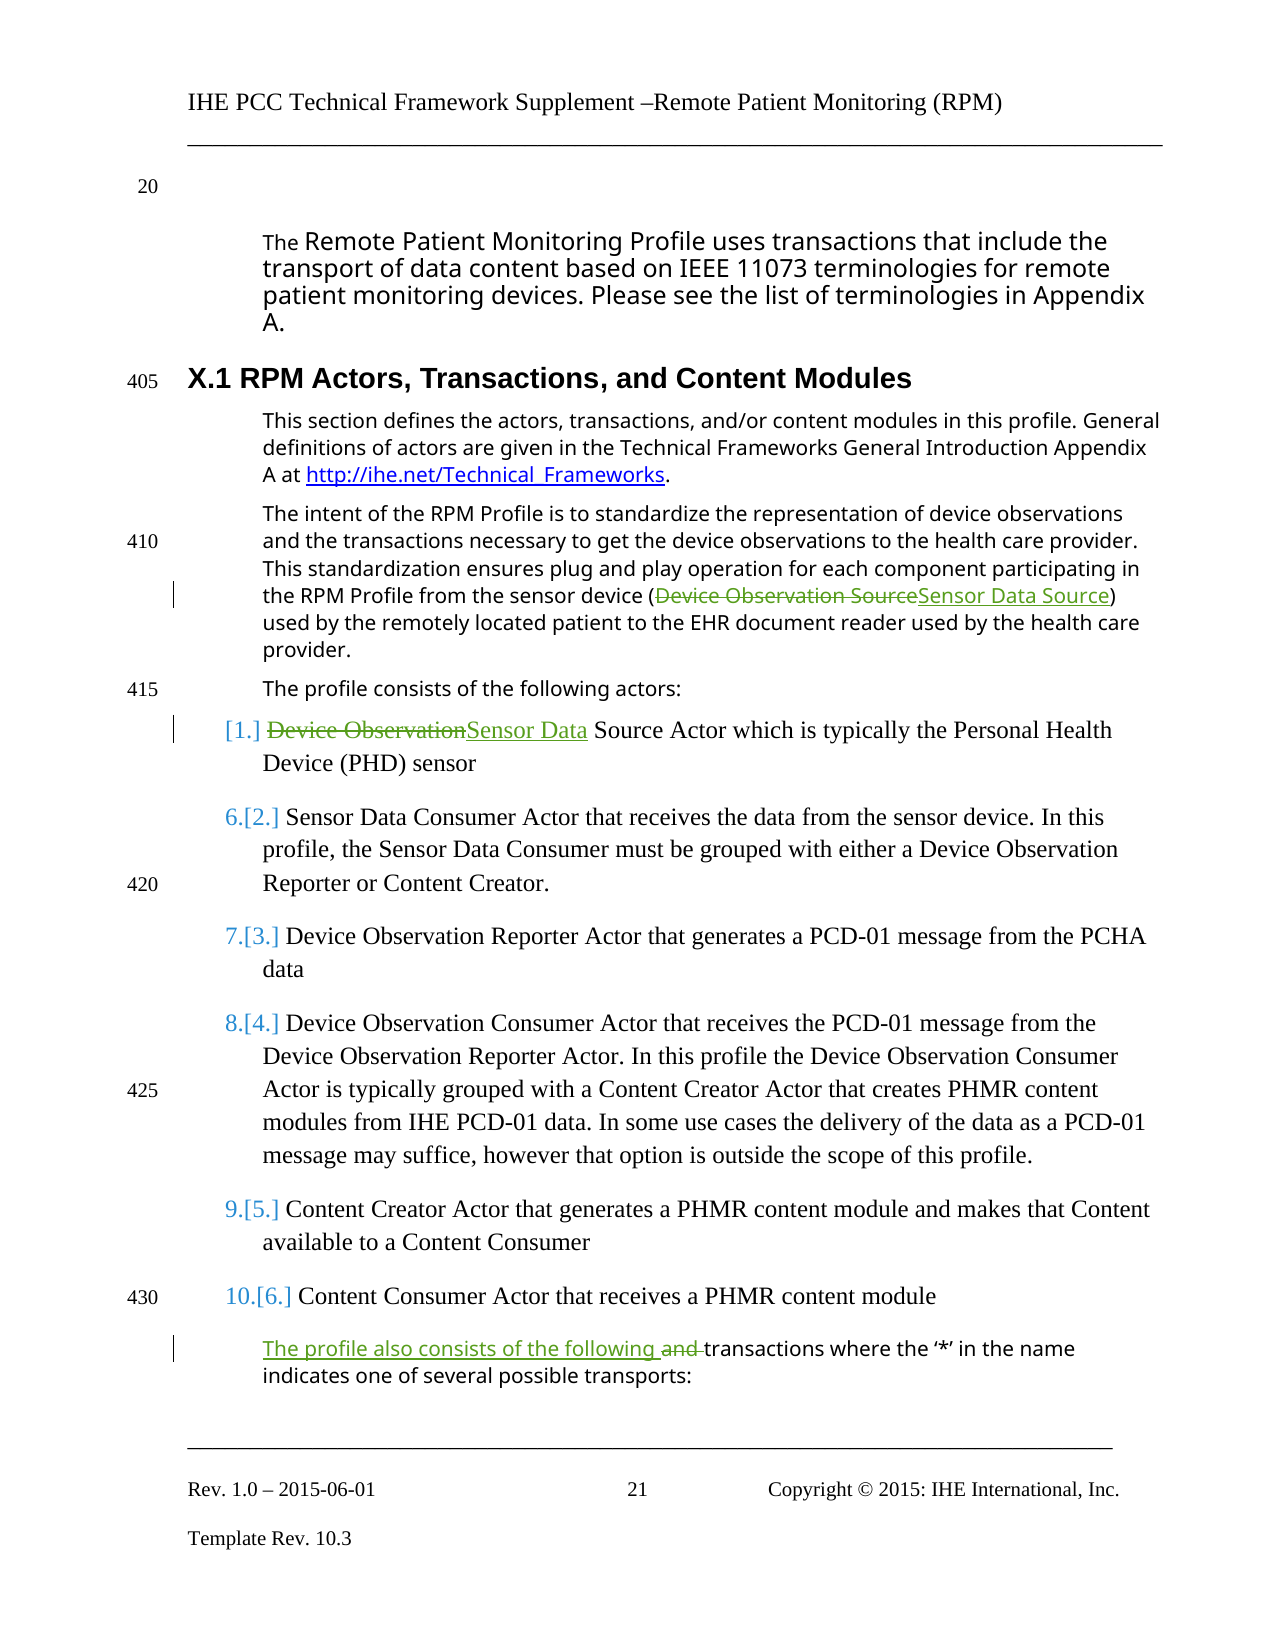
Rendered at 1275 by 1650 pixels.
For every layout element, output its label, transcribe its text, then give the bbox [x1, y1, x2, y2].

text The profile consists of the following actors: [262, 675, 1162, 702]
list Device Observation Consumer Actor that receives the PCD-01 message from the Device Observation Reporter Actor. In this profile the Device Observation Consumer Actor is typically grouped with a Content Creator Actor that creates PHMR content modules from IHE PCD-01 data. In some use cases the delivery of the data as a PCD-01 message may suffice, however that option is outside the scope of this profile. [225, 1008, 1162, 1169]
list Source Actor which is typically the Personal Health Device (PHD) sensor [225, 715, 1162, 776]
subtitle X.1 RPM Actors, Transactions, and Content Modules [187, 362, 1162, 395]
text The Remote Patient Monitoring Profile uses transactions that include the transport of data content based on IEEE 11073 terminologies for remote patient monitoring devices. Please see the list of terminologies in Appendix A. [262, 228, 1162, 337]
text The intent of the RPM Profile is to standardize the representation of device observations and the transactions necessary to get the device observations to the health care provider. This standardization ensures plug and play operation for each component participating in the RPM Profile from the sensor device () used by the remotely located patient to the EHR document reader used by the health care provider. [262, 500, 1162, 663]
list Device Observation Reporter Actor that generates a PCD-01 message from the PCHA data [225, 921, 1162, 983]
text This section defines the actors, transactions, and/or content modules in this profile. General definitions of actors are given in the Technical Frameworks General Introduction Appendix A at http://ihe.net/Technical_Frameworks. [262, 406, 1162, 488]
list Content Consumer Actor that receives a PHMR content module [225, 1281, 1162, 1310]
list Content Creator Actor that generates a PHMR content module and makes that Content available to a Content Consumer [225, 1194, 1162, 1256]
text transactions where the ‘*’ in the name indicates one of several possible transports: [262, 1335, 1162, 1389]
list Sensor Data Consumer Actor that receives the data from the sensor device. In this profile, the Sensor Data Consumer must be grouped with either a Device Observation Reporter or Content Creator. [225, 802, 1162, 896]
